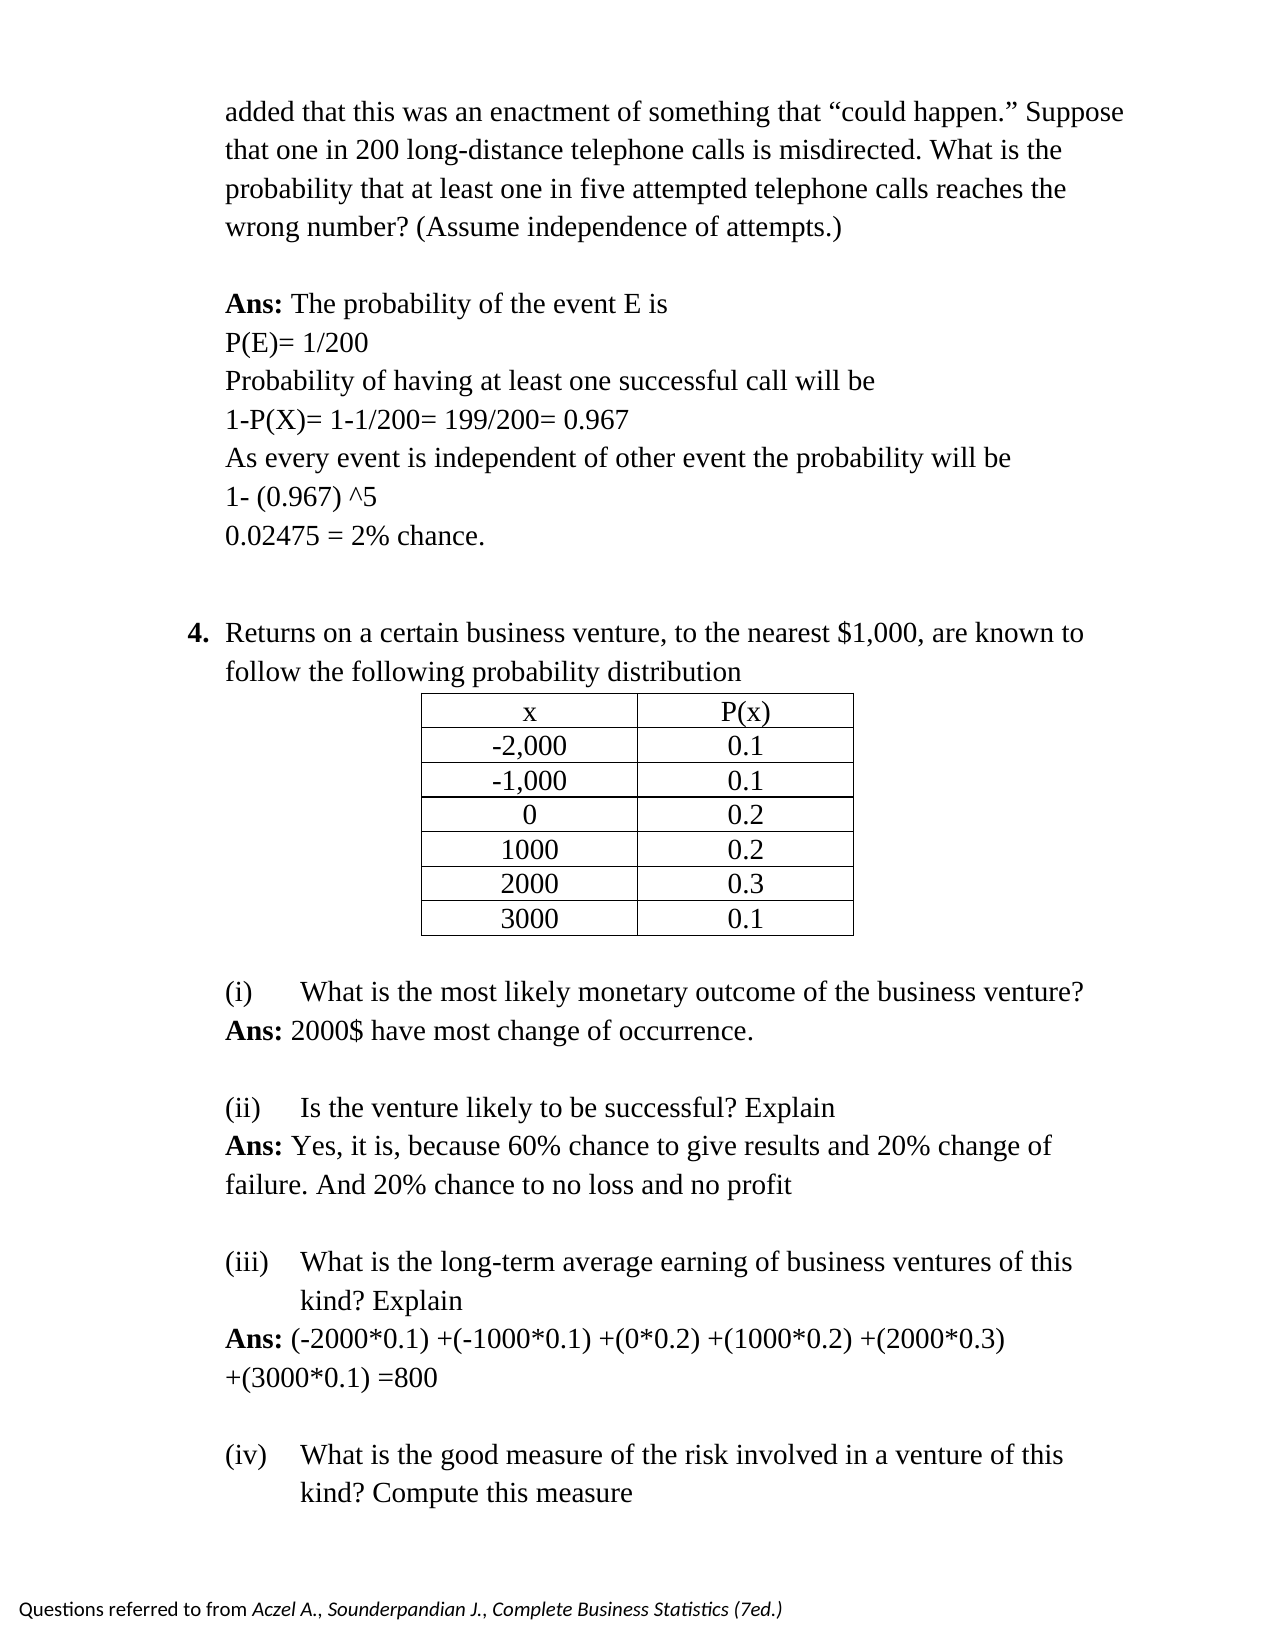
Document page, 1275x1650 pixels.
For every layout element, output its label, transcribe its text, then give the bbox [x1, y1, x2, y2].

table_cell 2000 [422, 867, 637, 900]
text Ans: Yes, it is, because 60% chance to give results and 20% change of failure. And 20% chance to no loss and no profit [225, 1128, 1125, 1201]
list What is the long-term average earning of business ventures of this kind? Explain [225, 1244, 1125, 1316]
list What is the good measure of the risk involved in a venture of this kind? Compute this measure [225, 1437, 1125, 1509]
table_cell 0.2 [638, 798, 853, 831]
list What is the most likely monetary outcome of the business venture? [225, 974, 1125, 1008]
table_cell 3000 [422, 901, 637, 935]
list Is the venture likely to be successful? Explain [225, 1090, 1125, 1123]
table_cell 0.2 [638, 832, 853, 866]
list Ans: The probability of the event E is [225, 286, 1125, 320]
list As every event is independent of other event the probability will be [225, 441, 1125, 474]
table_cell 0.3 [638, 867, 853, 900]
text Ans: 2000$ have most change of occurrence. [225, 1013, 1125, 1046]
table_cell 1000 [422, 832, 637, 866]
table_cell 0.1 [638, 763, 853, 796]
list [187, 94, 1125, 243]
table_cell 0.1 [638, 901, 853, 935]
table_cell -2,000 [422, 728, 637, 762]
list P(E)= 1/200 [225, 325, 1125, 358]
table_cell 0.1 [638, 728, 853, 762]
table_header P(x) [638, 694, 853, 727]
list 0.02475 = 2% chance. [225, 518, 1125, 551]
table_header x [422, 694, 637, 727]
text Ans: (-2000*0.1) +(-1000*0.1) +(0*0.2) +(1000*0.2) +(2000*0.3) +(3000*0.1) =800 [225, 1321, 1125, 1393]
list 1- (0.967) ^5 [225, 479, 1125, 513]
list Probability of having at least one successful call will be [225, 363, 1125, 397]
table_cell 0 [422, 798, 637, 831]
list Returns on a certain business venture, to the nearest $1,000, are known to follow the following probability distribution [187, 616, 1125, 688]
list 1-P(X)= 1-1/200= 199/200= 0.967 [225, 402, 1125, 436]
table_cell -1,000 [422, 763, 637, 796]
